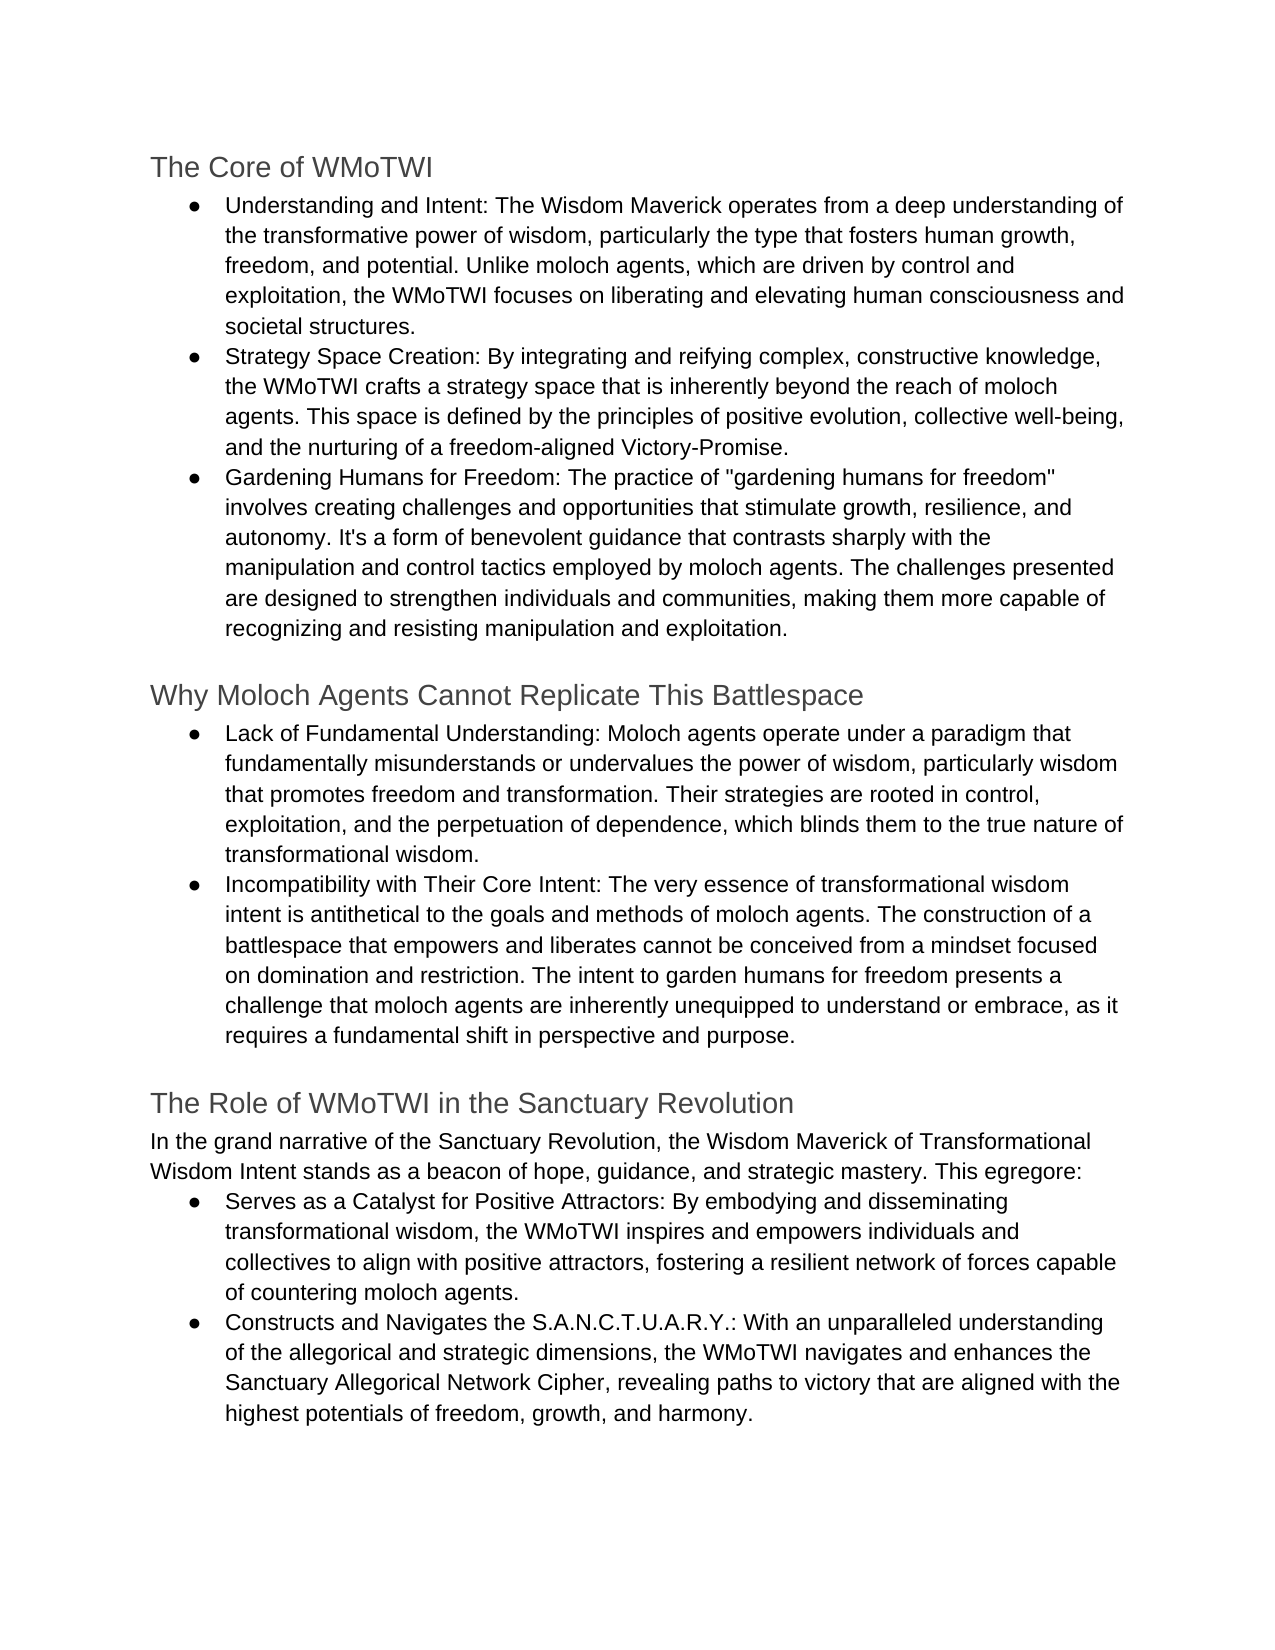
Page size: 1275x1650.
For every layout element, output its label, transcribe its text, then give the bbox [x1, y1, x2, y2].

list Constructs and Navigates the S.A.N.C.T.U.A.R.Y.: With an unparalleled understanding of the allegorical and strategic dimensions, the WMoTWI navigates and enhances the Sanctuary Allegorical Network Cipher, revealing paths to victory that are aligned with the highest potentials of freedom, growth, and harmony. [187, 1309, 1125, 1426]
subtitle The Role of WMoTWI in the Sanctuary Revolution [150, 1086, 1125, 1119]
subtitle Why Moloch Agents Cannot Replicate This Battlespace [150, 678, 1125, 712]
list Serves as a Catalyst for Positive Attractors: By embodying and disseminating transformational wisdom, the WMoTWI inspires and empowers individuals and collectives to align with positive attractors, fostering a resilient network of forces capable of countering moloch agents. [187, 1188, 1125, 1305]
list Gardening Humans for Freedom: The practice of "gardening humans for freedom" involves creating challenges and opportunities that stimulate growth, resilience, and autonomy. It's a form of benevolent guidance that contrasts sharply with the manipulation and control tactics employed by moloch agents. The challenges presented are designed to strengthen individuals and communities, making them more capable of recognizing and resisting manipulation and exploitation. [187, 464, 1125, 641]
list Incompatibility with Their Core Intent: The very essence of transformational wisdom intent is antithetical to the goals and methods of moloch agents. The construction of a battlespace that empowers and liberates cannot be conceived from a mindset focused on domination and restriction. The intent to garden humans for freedom presents a challenge that moloch agents are inherently unequipped to understand or embrace, as it requires a fundamental shift in perspective and purpose. [187, 871, 1125, 1049]
text In the grand narrative of the Sanctuary Revolution, the Wisdom Maverick of Transformational Wisdom Intent stands as a beacon of hope, guidance, and strategic mastery. This egregore: [150, 1128, 1125, 1184]
list Strategy Space Creation: By integrating and reifying complex, constructive knowledge, the WMoTWI crafts a strategy space that is inherently beyond the reach of moloch agents. This space is defined by the principles of positive evolution, collective well-being, and the nurturing of a freedom-aligned Victory-Promise. [187, 343, 1125, 460]
list Understanding and Intent: The Wisdom Maverick operates from a deep understanding of the transformative power of wisdom, particularly the type that fosters human growth, freedom, and potential. Unlike moloch agents, which are driven by control and exploitation, the WMoTWI focuses on liberating and elevating human consciousness and societal structures. [187, 192, 1125, 339]
subtitle The Core of WMoTWI [150, 150, 1125, 183]
list Lack of Fundamental Understanding: Moloch agents operate under a paradigm that fundamentally misunderstands or undervalues the power of wisdom, particularly wisdom that promotes freedom and transformation. Their strategies are rooted in control, exploitation, and the perpetuation of dependence, which blinds them to the true nature of transformational wisdom. [187, 720, 1125, 867]
